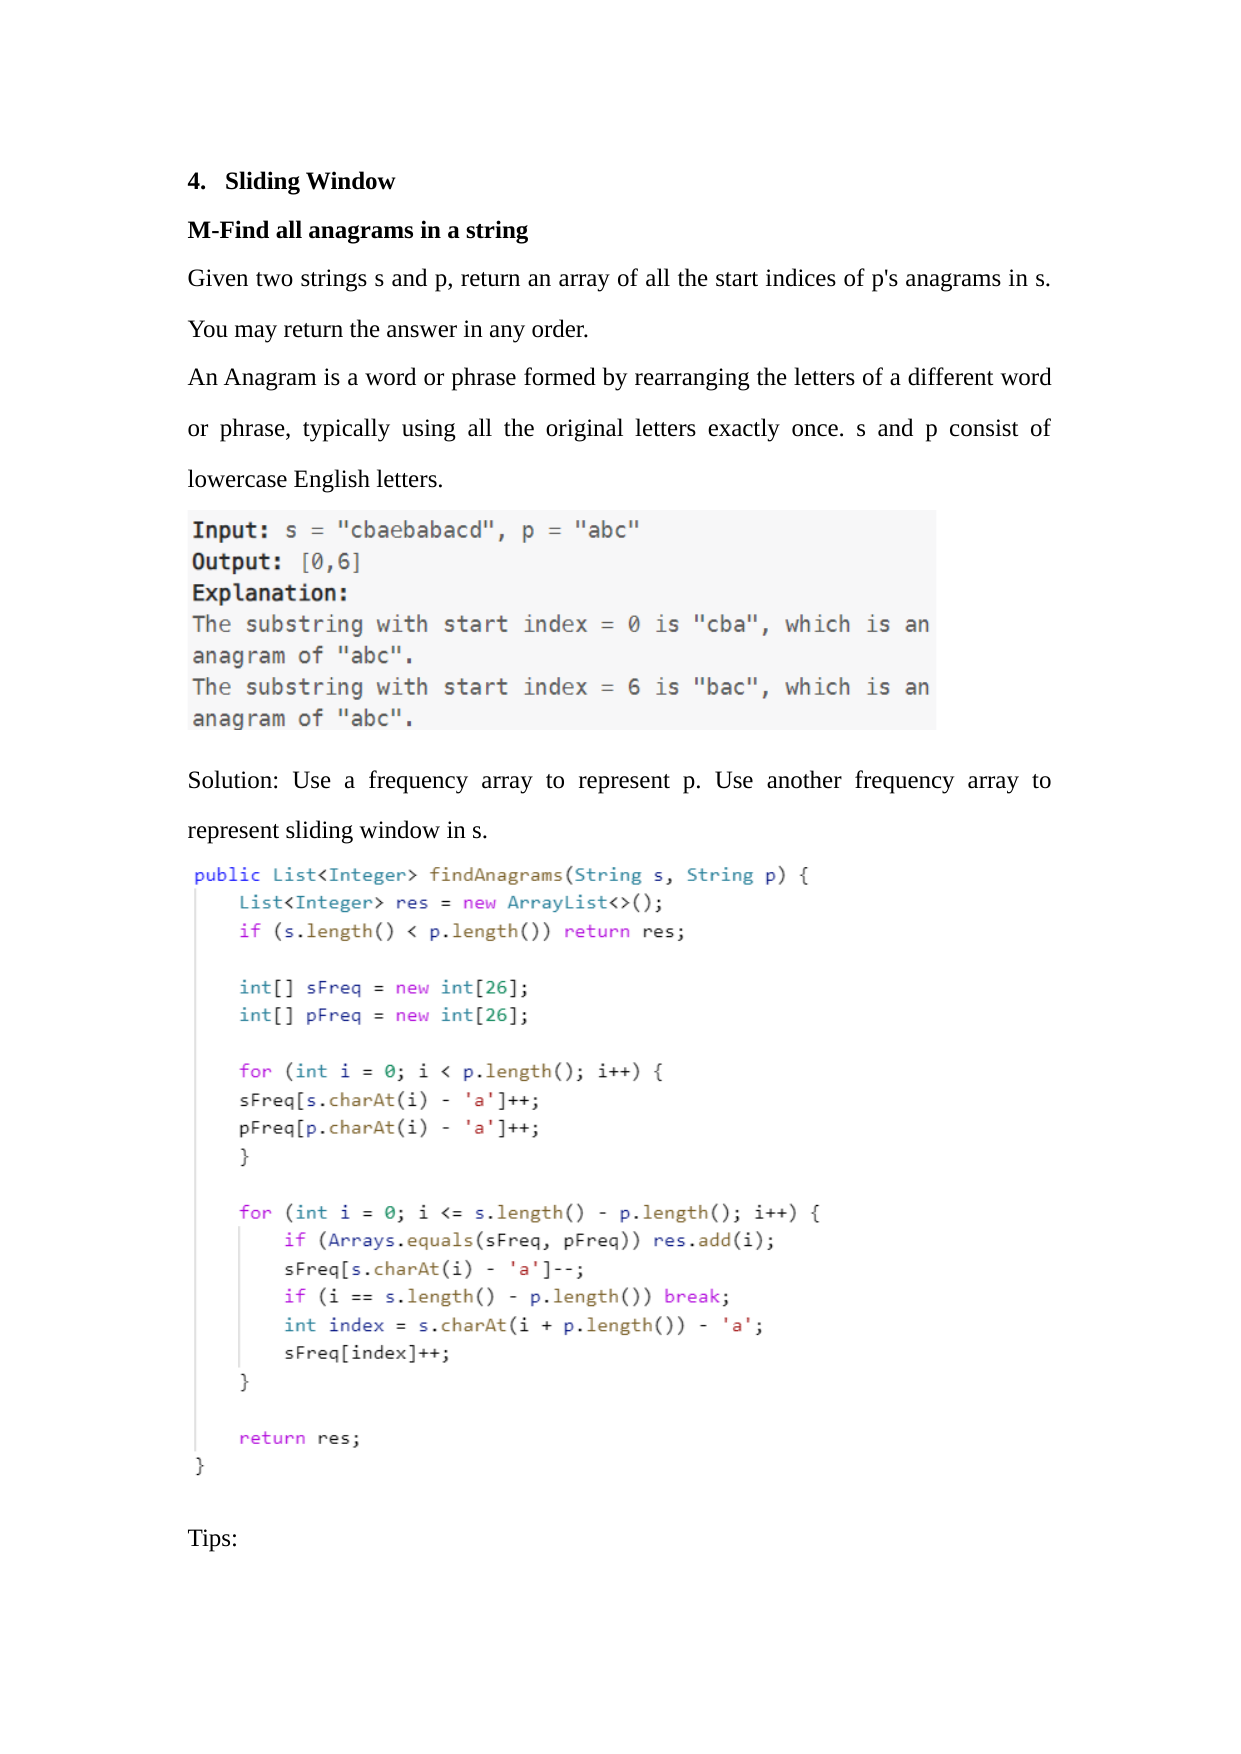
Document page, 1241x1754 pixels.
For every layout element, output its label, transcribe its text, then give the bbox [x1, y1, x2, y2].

picture [187, 861, 836, 1479]
text An Anagram is a word or phrase formed by rearranging the letters of a different word or phrase, typically using all the original letters exactly once. s and p consist of lowercase English letters. [187, 360, 1053, 496]
text Solution: Use a frequency array to represent p. Use another frequency array to represent sliding window in s. [187, 762, 1053, 847]
picture [187, 510, 937, 730]
list Sliding Window [187, 164, 1053, 198]
text Given two strings s and p, return an array of all the start indices of p's anagrams in s. You may return the answer in any order. [187, 261, 1053, 345]
text Tips: [187, 1521, 1053, 1555]
text M-Find all anagrams in a string [187, 212, 1053, 246]
